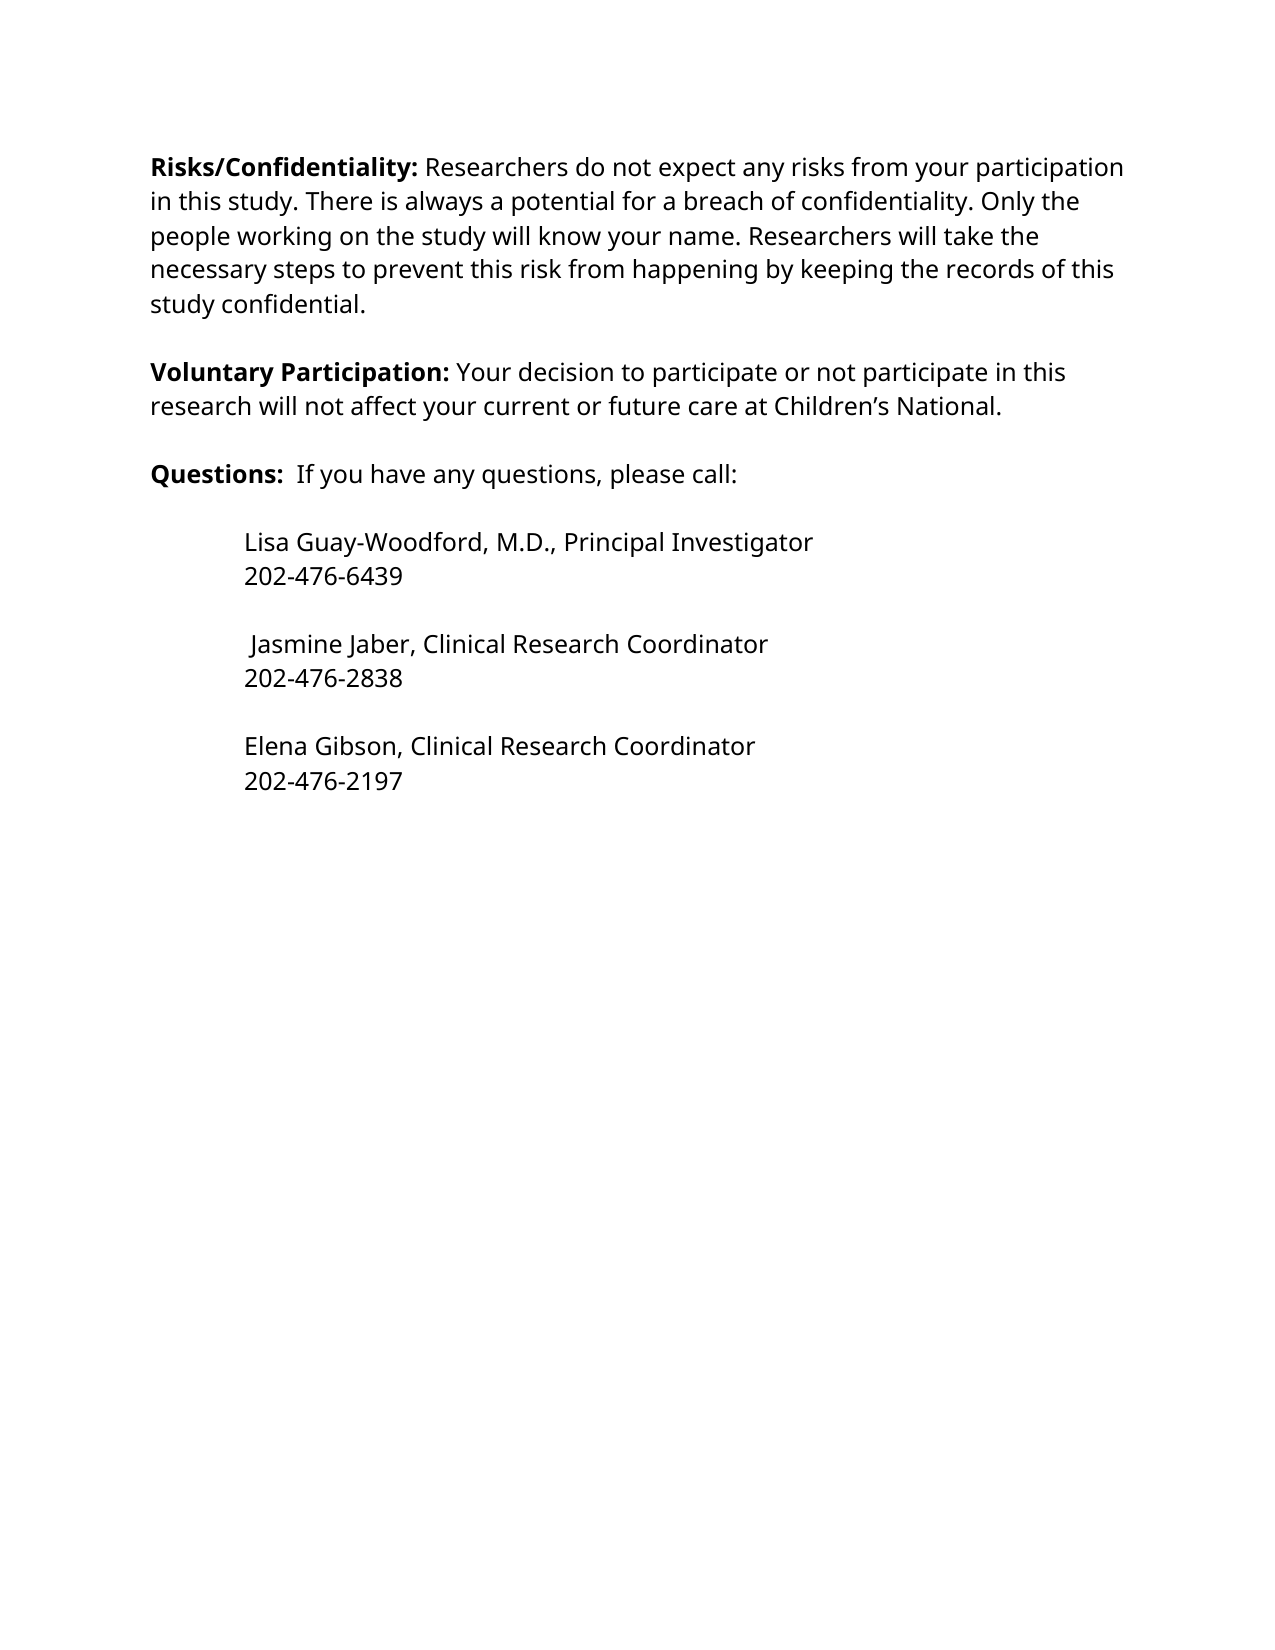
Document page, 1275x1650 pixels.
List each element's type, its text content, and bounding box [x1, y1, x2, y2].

text 202-476-6439 [244, 559, 1125, 593]
text Jasmine Jaber, Clinical Research Coordinator [244, 627, 1125, 661]
text Elena Gibson, Clinical Research Coordinator [244, 729, 1125, 763]
text Lisa Guay-Woodford, M.D., Principal Investigator [244, 525, 1125, 559]
text Risks/Confidentiality: Researchers do not expect any risks from your participation in this study. There is always a potential for a breach of confidentiality. Only the people working on the study will know your name. Researchers will take the necessary steps to prevent this risk from happening by keeping the records of this study confidential. [150, 150, 1125, 320]
text Voluntary Participation: Your decision to participate or not participate in this research will not affect your current or future care at Children’s National. [150, 354, 1125, 422]
text Questions: If you have any questions, please call: [150, 457, 1125, 491]
text 202-476-2197 [244, 763, 1125, 797]
text 202-476-2838 [244, 661, 1125, 695]
